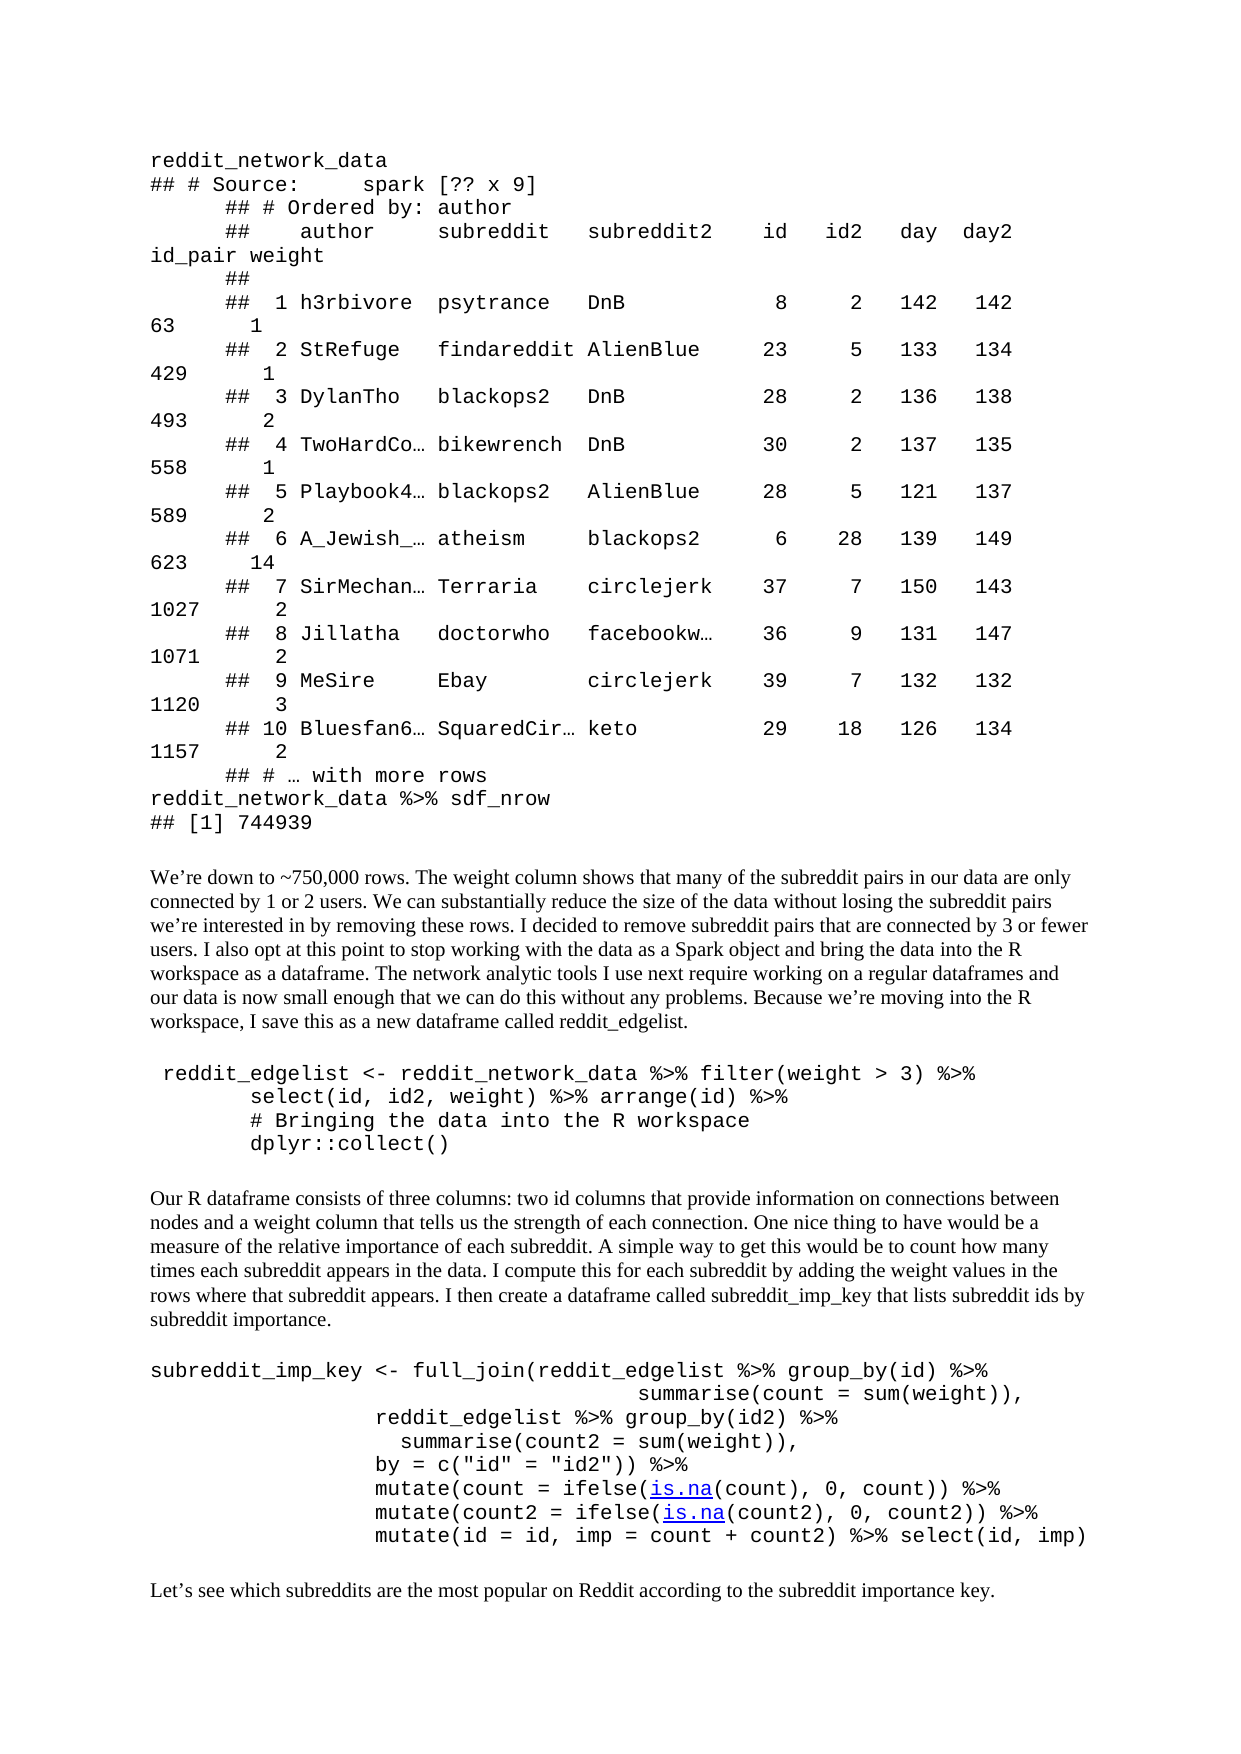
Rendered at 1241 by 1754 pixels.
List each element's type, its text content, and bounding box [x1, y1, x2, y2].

text ## # … with more rows [150, 765, 1090, 788]
text by = c("id" = "id2")) %>% [150, 1454, 1090, 1478]
text mutate(count = ifelse(is.na(count), 0, count)) %>% [150, 1478, 1090, 1502]
text ## 9 MeSire Ebay circlejerk 39 7 132 132 1120 3 [150, 670, 1090, 717]
text We’re down to ~750,000 rows. The weight column shows that many of the subreddit pairs in our data are only connected by 1 or 2 users. We can substantially reduce the size of the data without losing the subreddit pairs we’re interested in by removing these rows. I decided to remove subreddit pairs that are connected by 3 or fewer users. I also opt at this point to stop working with the data as a Spark object and bring the data into the R workspace as a dataframe. The network analytic tools I use next require working on a regular dataframes and our data is now small enough that we can do this without any problems. Because we’re moving into the R workspace, I save this as a new dataframe called reddit_edgelist. [150, 865, 1090, 1033]
text Let’s see which subreddits are the most popular on Reddit according to the subreddit importance key. [150, 1578, 1090, 1602]
text Our R dataframe consists of three columns: two id columns that provide information on connections between nodes and a weight column that tells us the strength of each connection. One nice thing to have would be a measure of the relative importance of each subreddit. A simple way to get this would be to count how many times each subreddit appears in the data. I compute this for each subreddit by adding the weight values in the rows where that subreddit appears. I then create a dataframe called subreddit_imp_key that lists subreddit ids by subreddit importance. [150, 1186, 1090, 1331]
text summarise(count = sum(weight)), [150, 1383, 1090, 1407]
text ## 7 SirMechan… Terraria circlejerk 37 7 150 143 1027 2 [150, 576, 1090, 623]
text ## # Ordered by: author [150, 197, 1090, 221]
text dplyr::collect() [150, 1133, 1090, 1157]
text ## # Source: spark [?? x 9] [150, 174, 1090, 197]
text # Bringing the data into the R workspace [150, 1110, 1090, 1133]
text mutate(count2 = ifelse(is.na(count2), 0, count2)) %>% [150, 1502, 1090, 1525]
text ## 1 h3rbivore psytrance DnB 8 2 142 142 63 1 [150, 292, 1090, 339]
text ## 8 Jillatha doctorwho facebookw… 36 9 131 147 1071 2 [150, 623, 1090, 670]
text reddit_network_data [150, 150, 1090, 174]
text ## 2 StRefuge findareddit AlienBlue 23 5 133 134 429 1 [150, 339, 1090, 386]
text mutate(id = id, imp = count + count2) %>% select(id, imp) [150, 1525, 1090, 1549]
text ## 4 TwoHardCo… bikewrench DnB 30 2 137 135 558 1 [150, 434, 1090, 481]
text ## [150, 268, 1090, 292]
text summarise(count2 = sum(weight)), [150, 1431, 1090, 1454]
text reddit_network_data %>% sdf_nrow [150, 788, 1090, 812]
text subreddit_imp_key <- full_join(reddit_edgelist %>% group_by(id) %>% [150, 1360, 1090, 1383]
text ## author subreddit subreddit2 id id2 day day2 id_pair weight [150, 221, 1090, 268]
text ## 3 DylanTho blackops2 DnB 28 2 136 138 493 2 [150, 386, 1090, 434]
text ## 10 Bluesfan6… SquaredCir… keto 29 18 126 134 1157 2 [150, 717, 1090, 765]
text ## [1] 744939 [150, 812, 1090, 836]
text reddit_edgelist %>% group_by(id2) %>% [150, 1407, 1090, 1431]
text select(id, id2, weight) %>% arrange(id) %>% [150, 1086, 1090, 1110]
text ## 6 A_Jewish_… atheism blackops2 6 28 139 149 623 14 [150, 528, 1090, 576]
text ## 5 Playbook4… blackops2 AlienBlue 28 5 121 137 589 2 [150, 481, 1090, 528]
text reddit_edgelist <- reddit_network_data %>% filter(weight > 3) %>% [150, 1062, 1090, 1086]
